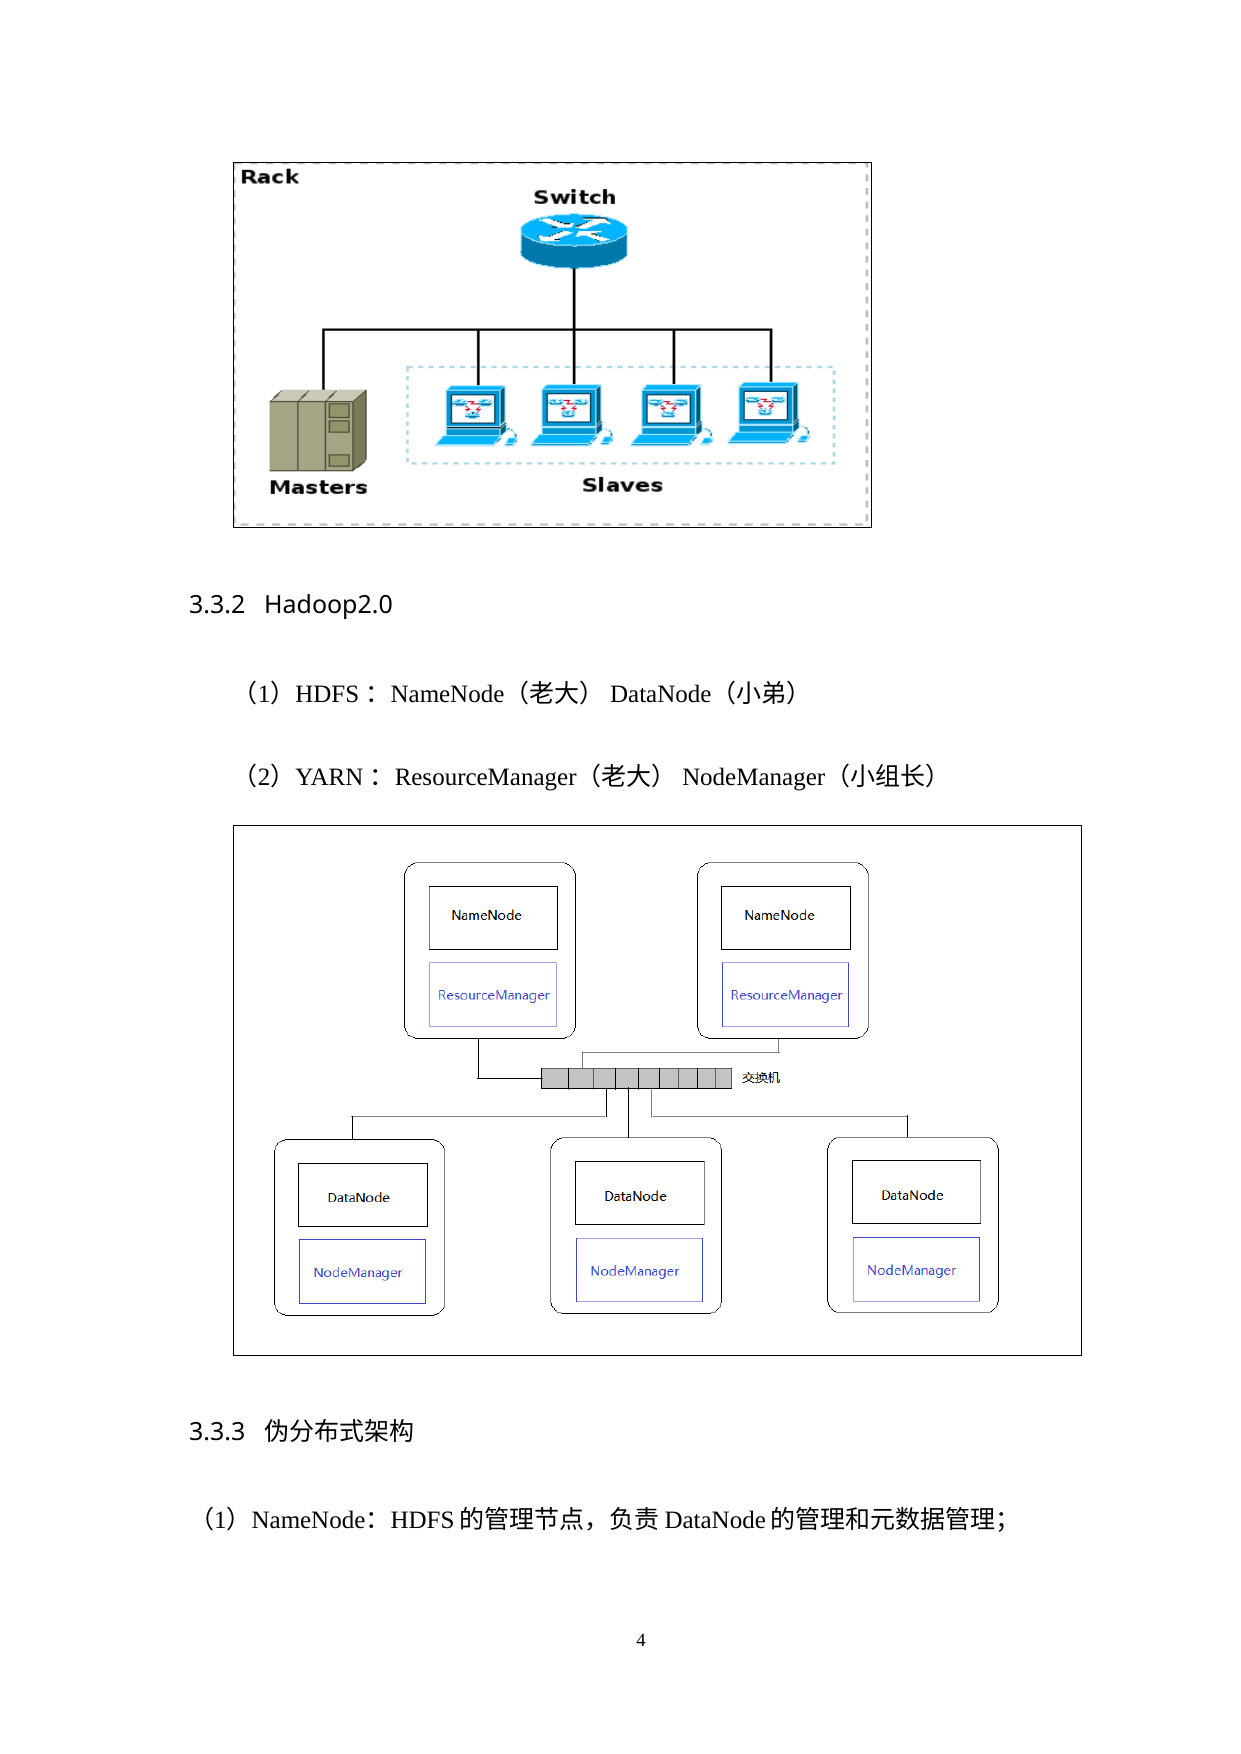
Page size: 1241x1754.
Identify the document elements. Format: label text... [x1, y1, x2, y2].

list NameNode：HDFS的管理节点，负责DataNode的管理和元数据管理； [189, 1485, 1092, 1550]
text 伪分布式架构 [189, 1397, 1092, 1462]
picture [234, 163, 871, 527]
list （1）HDFS ：NameNode（老大） DataNode（小弟） [189, 659, 1092, 724]
list （2）YARN ：ResourceManager（老大） NodeManager（小组长） [189, 742, 1092, 807]
text Hadoop2.0 [189, 572, 1092, 637]
picture [234, 826, 1081, 1355]
